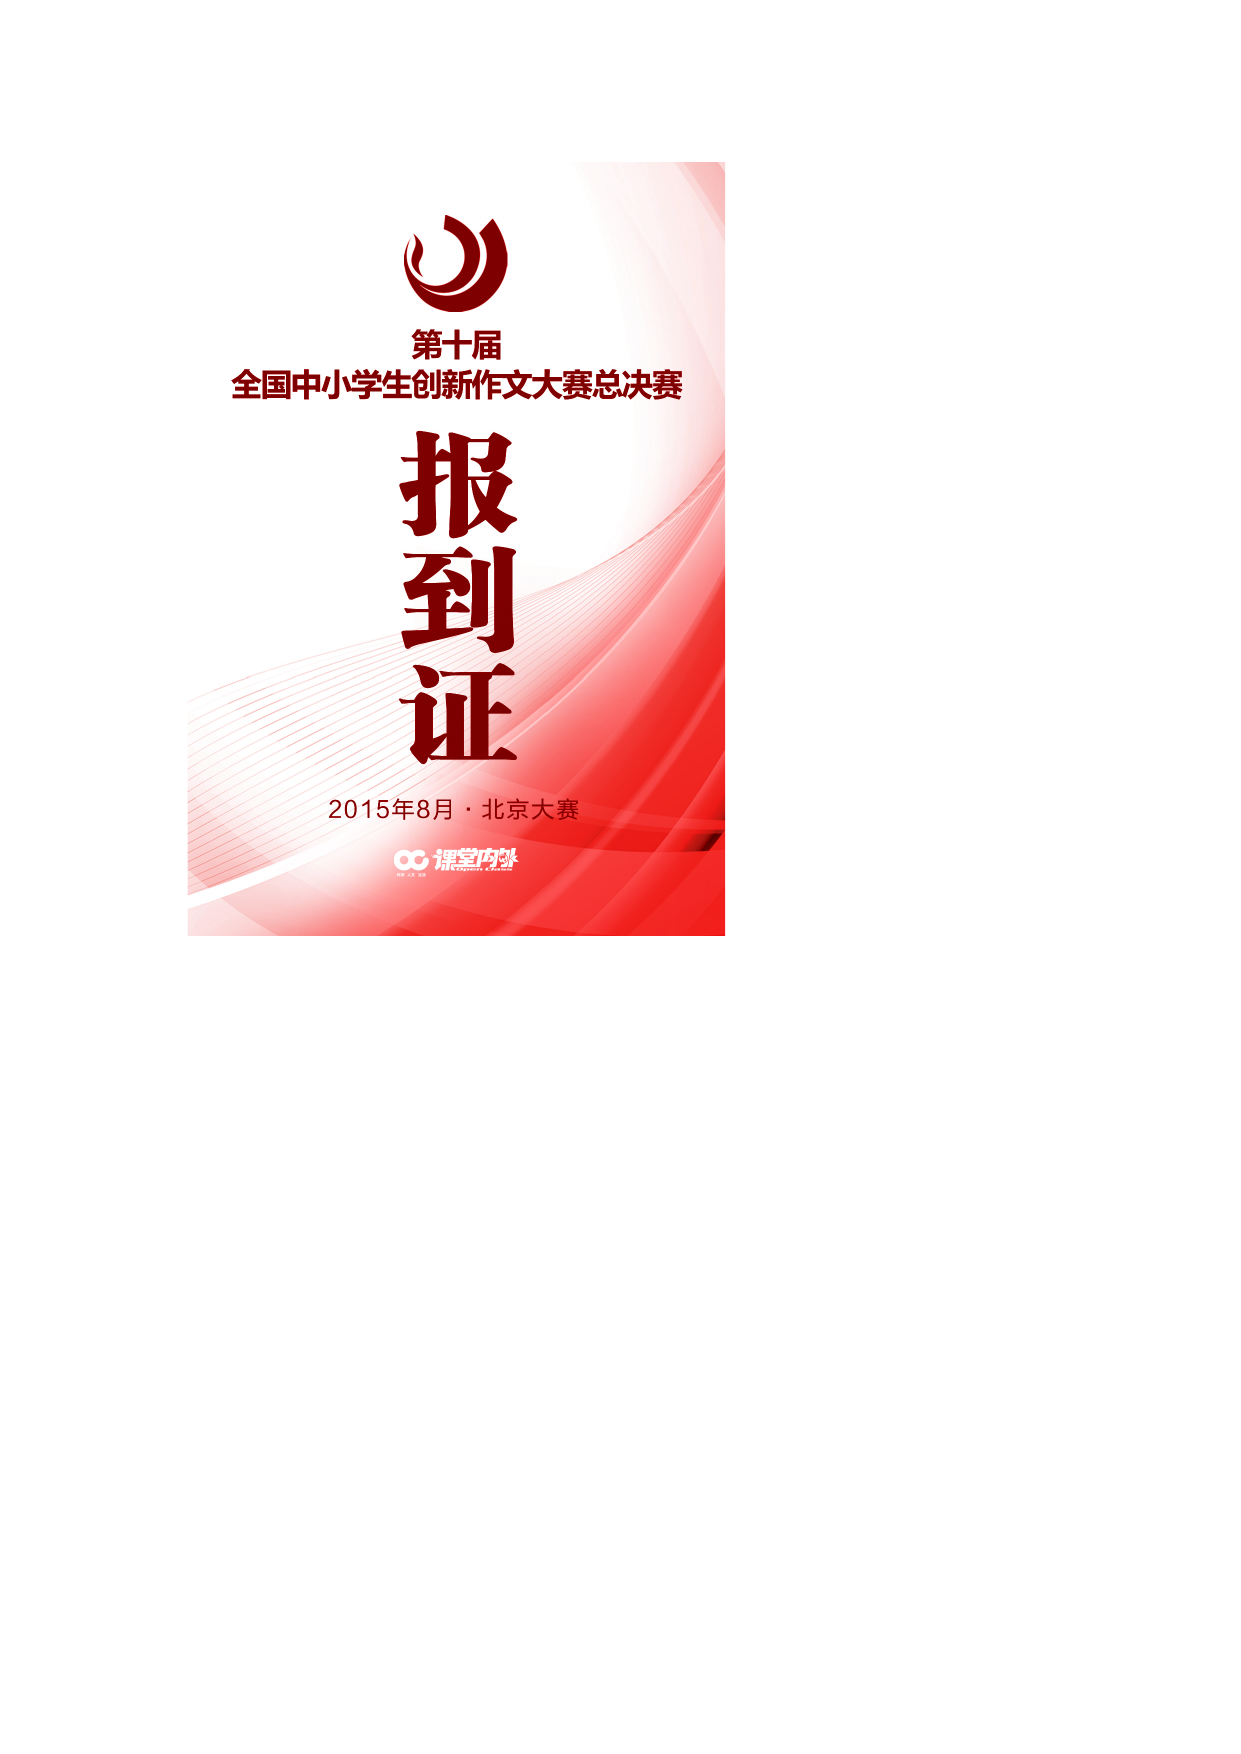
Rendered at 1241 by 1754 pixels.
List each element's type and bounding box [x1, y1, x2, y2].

picture [187, 162, 725, 936]
